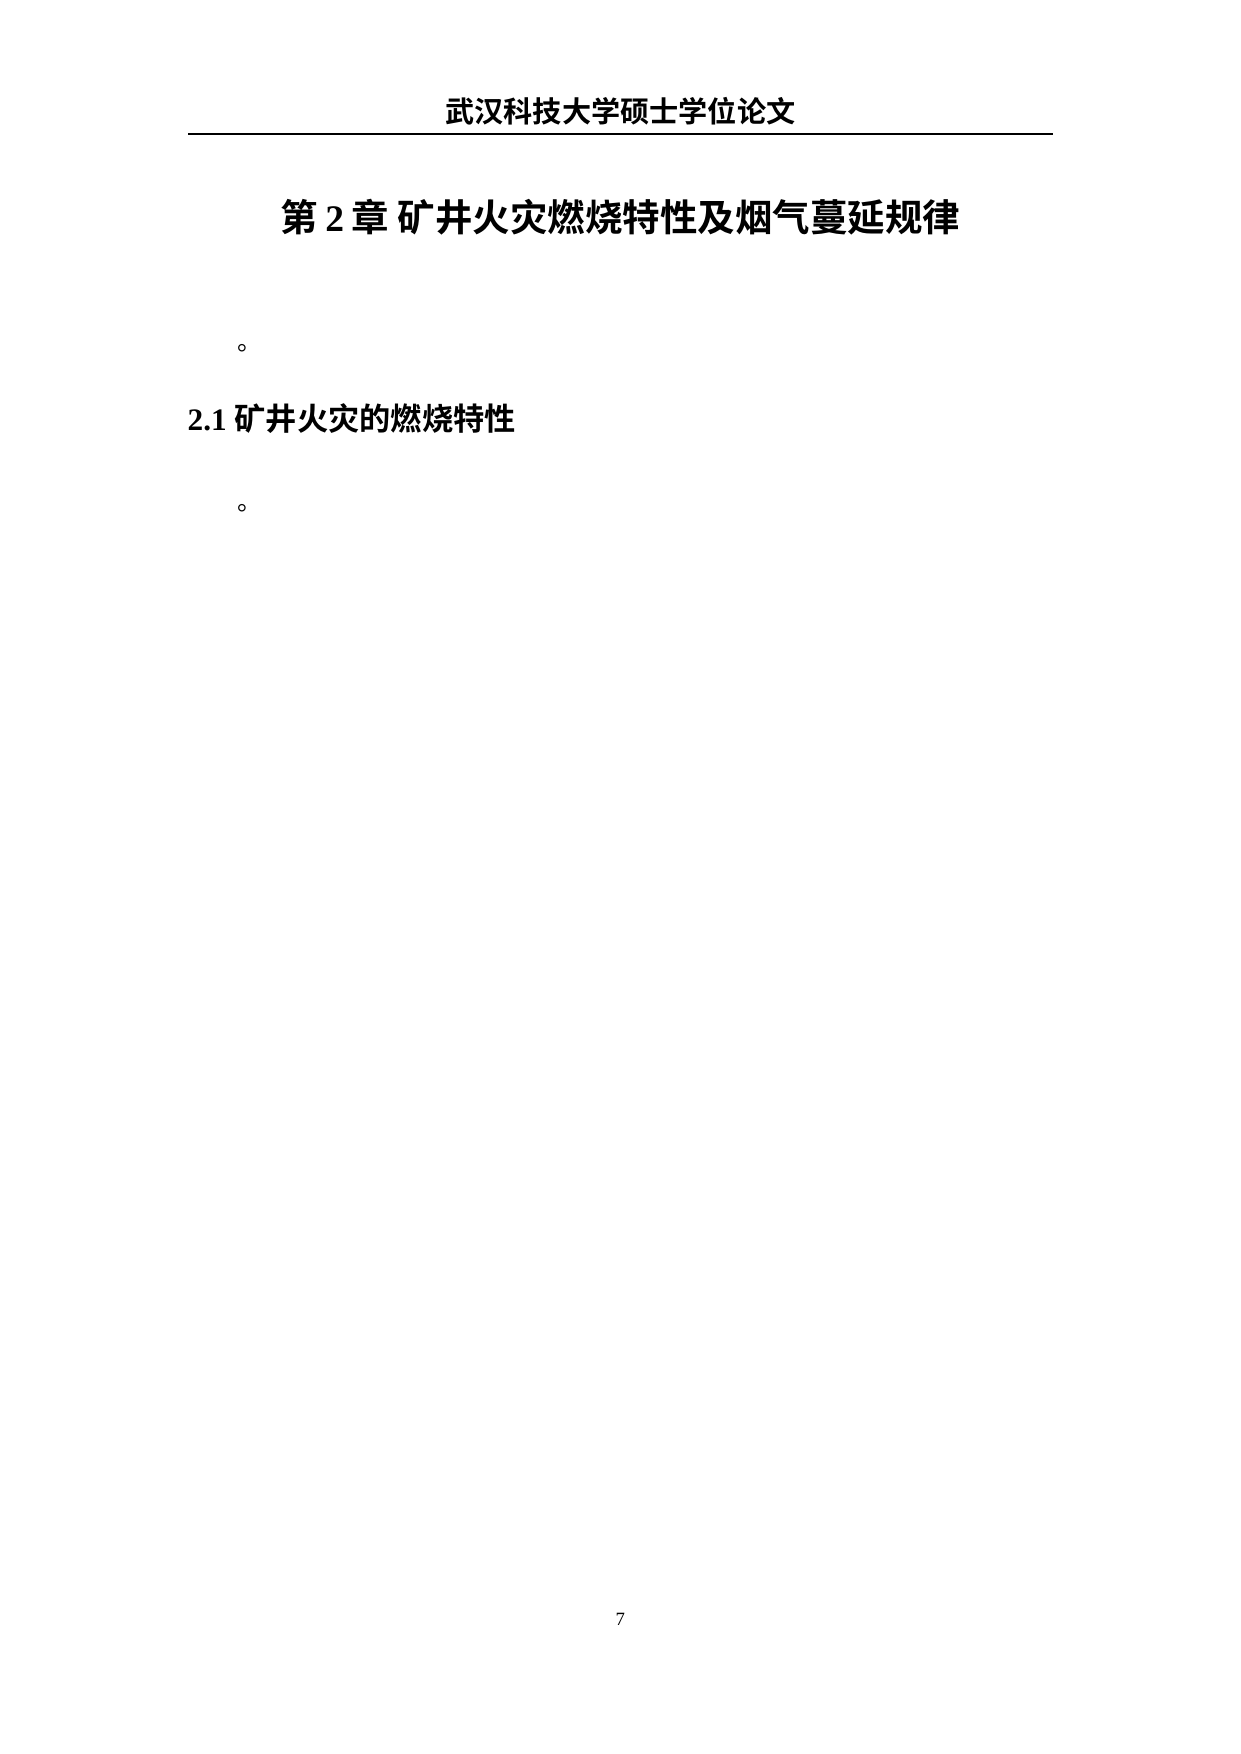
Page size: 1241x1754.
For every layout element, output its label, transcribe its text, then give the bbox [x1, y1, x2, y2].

subtitle 第2章 矿井火灾燃烧特性及烟气蔓延规律 [187, 182, 1053, 247]
text 。 [187, 307, 1053, 372]
text 。 [187, 467, 1053, 532]
subtitle 2.1 矿井火灾的燃烧特性 [187, 394, 1053, 439]
